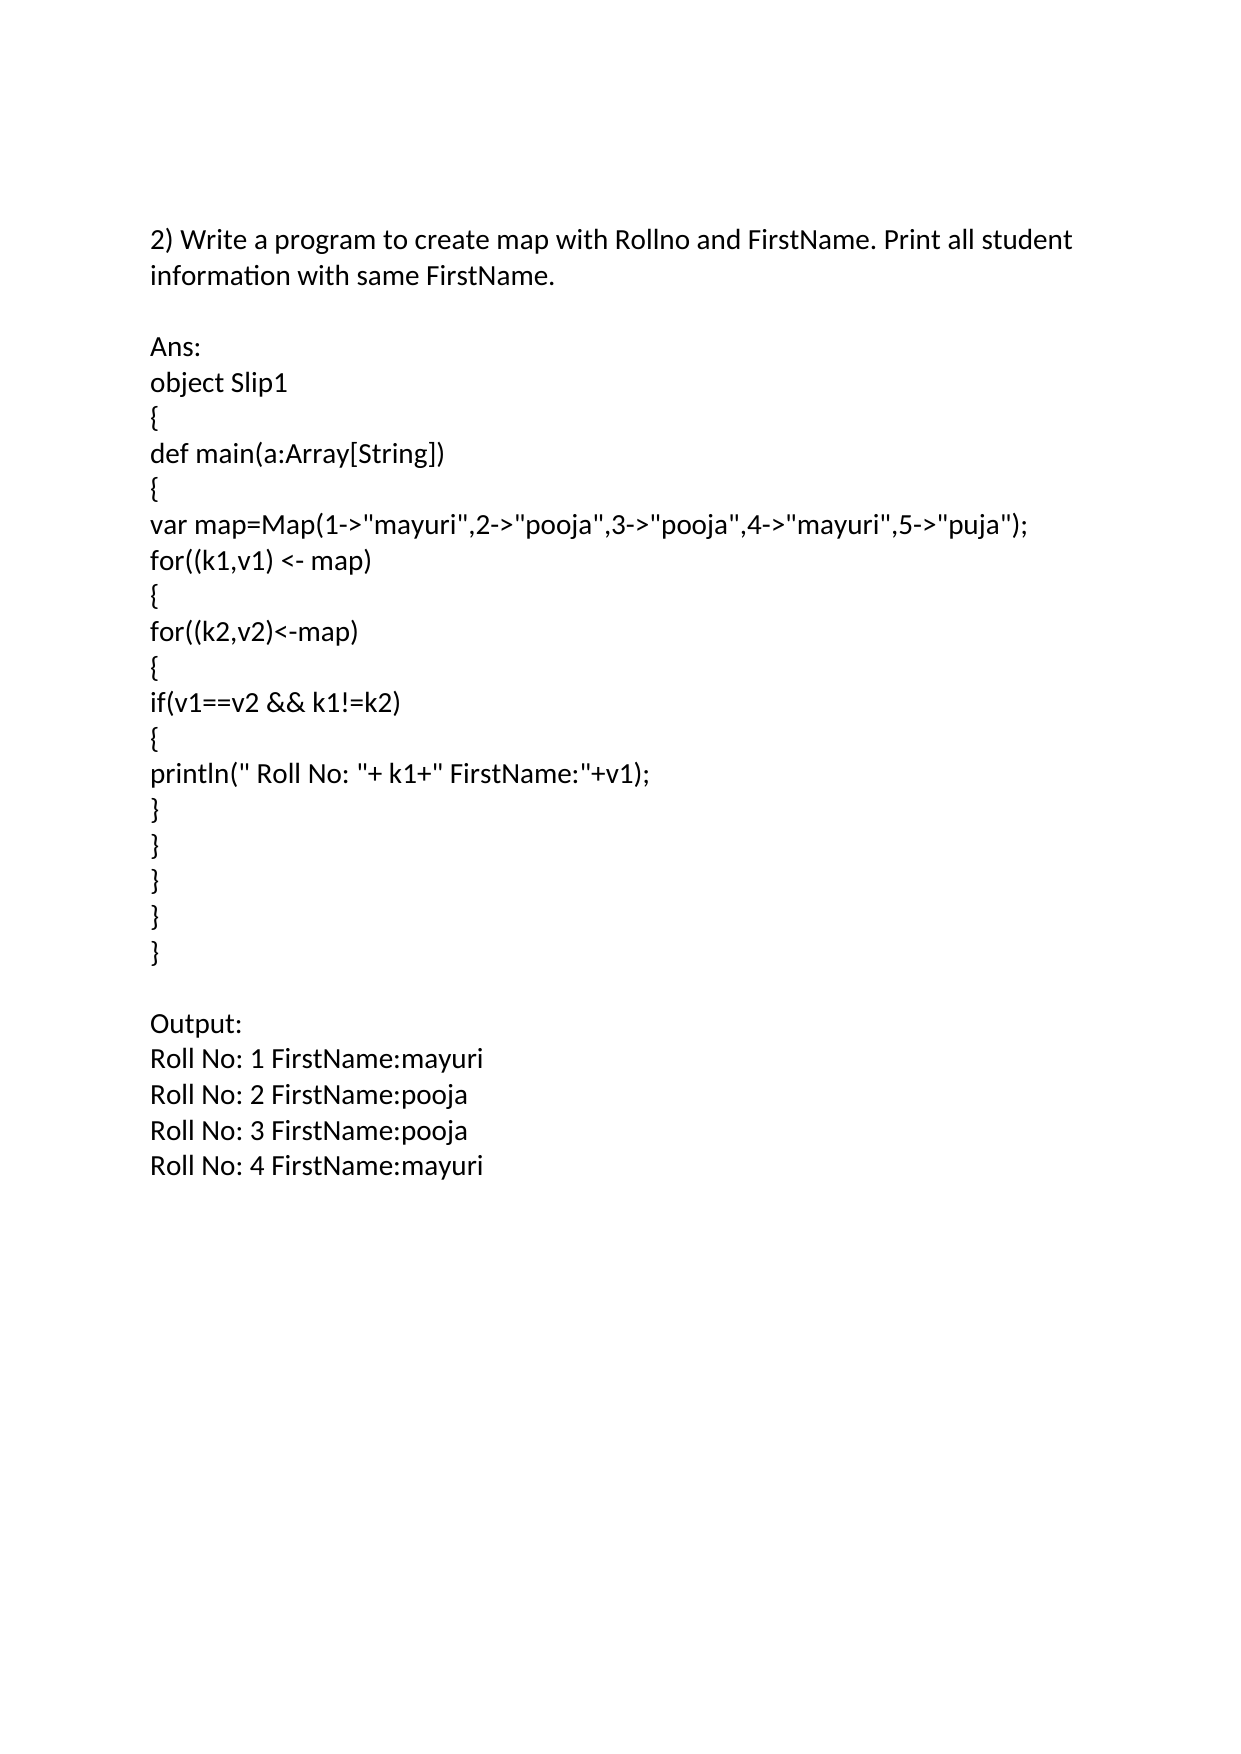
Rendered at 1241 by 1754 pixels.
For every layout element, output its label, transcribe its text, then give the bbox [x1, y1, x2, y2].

text } [150, 862, 1090, 898]
text } [150, 827, 1090, 862]
text { [150, 577, 1090, 613]
text { [150, 471, 1090, 506]
text Roll No: 4 FirstName:mayuri [150, 1147, 1090, 1183]
text Roll No: 2 FirstName:pooja [150, 1076, 1090, 1112]
text Roll No: 3 FirstName:pooja [150, 1112, 1090, 1147]
text for((k1,v1) <- map) [150, 542, 1090, 577]
text println(" Roll No: "+ k1+" FirstName:"+v1); [150, 756, 1090, 791]
text object Slip1 [150, 364, 1090, 399]
text def main(a:Array[String]) [150, 435, 1090, 471]
text Roll No: 1 FirstName:mayuri [150, 1041, 1090, 1076]
text } [150, 898, 1090, 934]
text } [150, 791, 1090, 827]
text { [150, 649, 1090, 684]
text for((k2,v2)<-map) [150, 613, 1090, 649]
text if(v1==v2 && k1!=k2) [150, 684, 1090, 720]
text 2) Write a program to create map with Rollno and FirstName. Print all student information with same FirstName. [150, 221, 1090, 292]
text { [150, 399, 1090, 435]
text Output: [150, 1005, 1090, 1041]
text Ans: [150, 328, 1090, 364]
text var map=Map(1->"mayuri",2->"pooja",3->"pooja",4->"mayuri",5->"puja"); [150, 506, 1090, 542]
text } [150, 934, 1090, 969]
text { [150, 720, 1090, 756]
